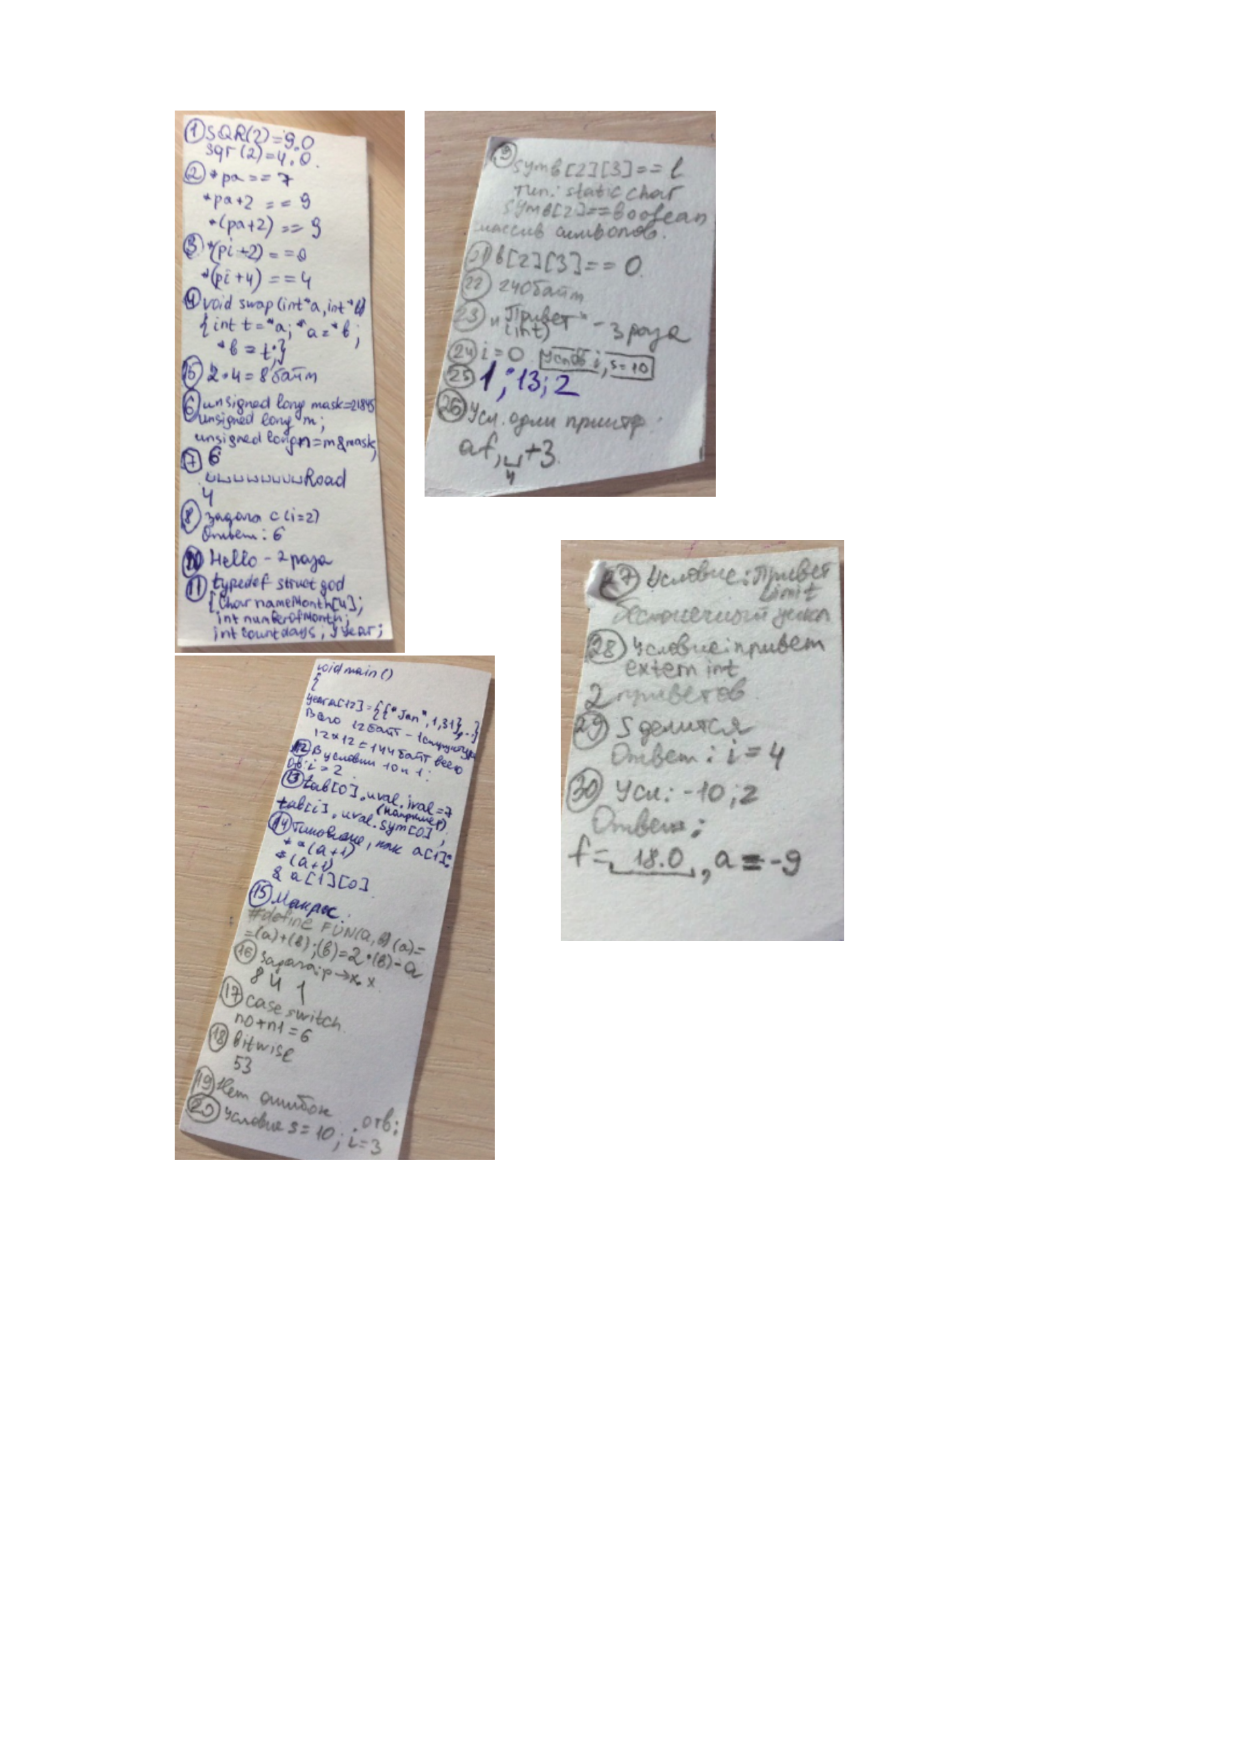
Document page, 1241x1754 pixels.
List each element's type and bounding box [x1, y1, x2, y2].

picture [175, 656, 494, 1160]
picture [560, 540, 845, 941]
picture [175, 111, 404, 652]
picture [425, 111, 715, 496]
